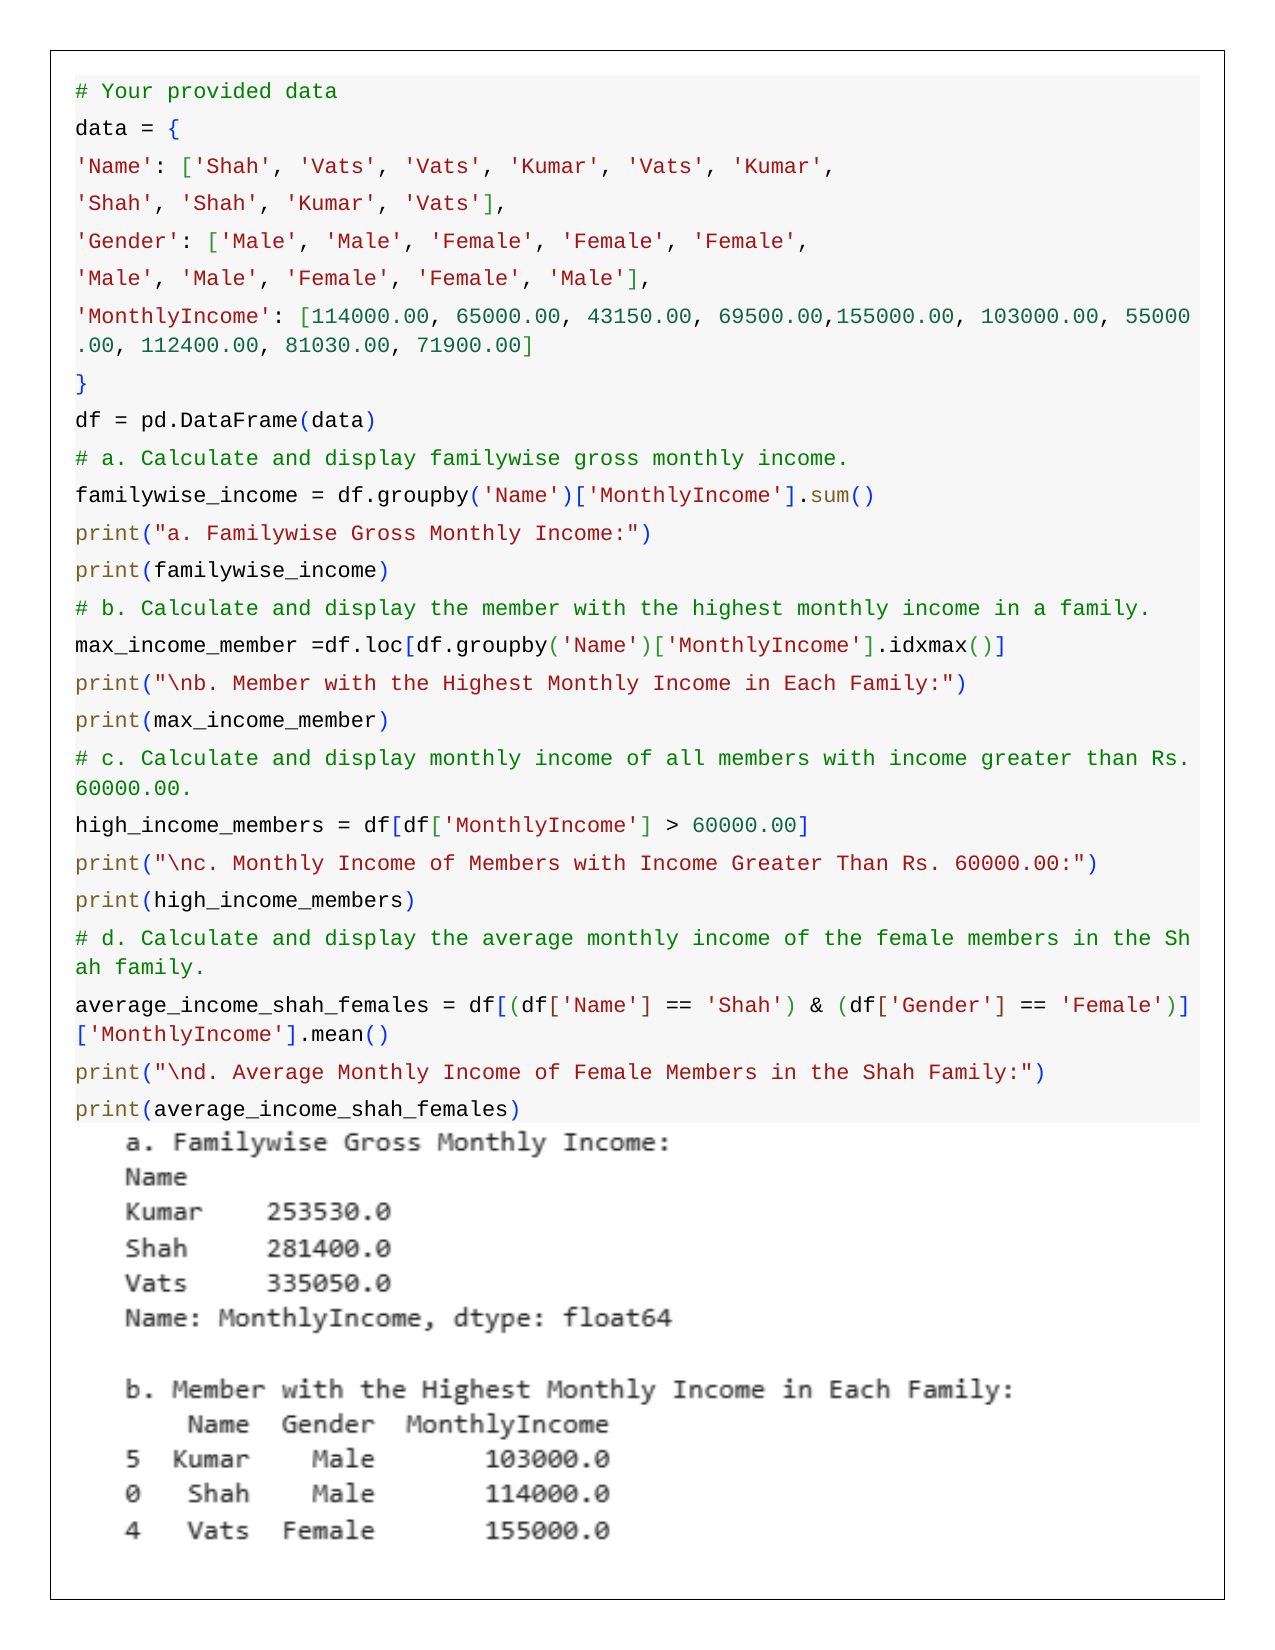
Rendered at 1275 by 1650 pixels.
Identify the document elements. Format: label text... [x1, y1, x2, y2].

text print(high_income_members) [75, 884, 1200, 914]
text print("\nc. Monthly Income of Members with Income Greater Than Rs. 60000.00:") [75, 847, 1200, 877]
text print(max_income_member) [75, 705, 1200, 734]
text max_income_member =df.loc[df.groupby('Name')['MonthlyIncome'].idxmax()] [75, 630, 1200, 659]
text # Your provided data [75, 75, 1200, 105]
text print(average_income_shah_females) [75, 1094, 1200, 1123]
text high_income_members = df[df['MonthlyIncome'] > 60000.00] [75, 809, 1200, 839]
text print("\nb. Member with the Highest Monthly Income in Each Family:") [75, 667, 1200, 697]
text print("a. Familywise Gross Monthly Income:") [75, 517, 1200, 547]
text print("\nd. Average Monthly Income of Female Members in the Shah Family:") [75, 1056, 1200, 1086]
text # d. Calculate and display the average monthly income of the female members in the Shah family. [75, 922, 1200, 981]
text familywise_income = df.groupby('Name')['MonthlyIncome'].sum() [75, 480, 1200, 509]
text df = pd.DataFrame(data) [75, 405, 1200, 434]
text } [75, 367, 1200, 397]
text average_income_shah_females = df[(df['Name'] == 'Shah') & (df['Gender'] == 'Female')]['MonthlyIncome'].mean() [75, 989, 1200, 1048]
picture [75, 1123, 1038, 1557]
text 'Shah', 'Shah', 'Kumar', 'Vats'], [75, 187, 1200, 217]
text 'MonthlyIncome': [114000.00, 65000.00, 43150.00, 69500.00,155000.00, 103000.00, 55000.00, 112400.00, 81030.00, 71900.00] [75, 300, 1200, 359]
text # b. Calculate and display the member with the highest monthly income in a family. [75, 592, 1200, 622]
text 'Gender': ['Male', 'Male', 'Female', 'Female', 'Female', [75, 225, 1200, 255]
text 'Male', 'Male', 'Female', 'Female', 'Male'], [75, 262, 1200, 292]
text data = { [75, 112, 1200, 142]
text 'Name': ['Shah', 'Vats', 'Vats', 'Kumar', 'Vats', 'Kumar', [75, 150, 1200, 180]
text print(familywise_income) [75, 555, 1200, 584]
text # c. Calculate and display monthly income of all members with income greater than Rs. 60000.00. [75, 742, 1200, 802]
text # a. Calculate and display familywise gross monthly income. [75, 442, 1200, 472]
